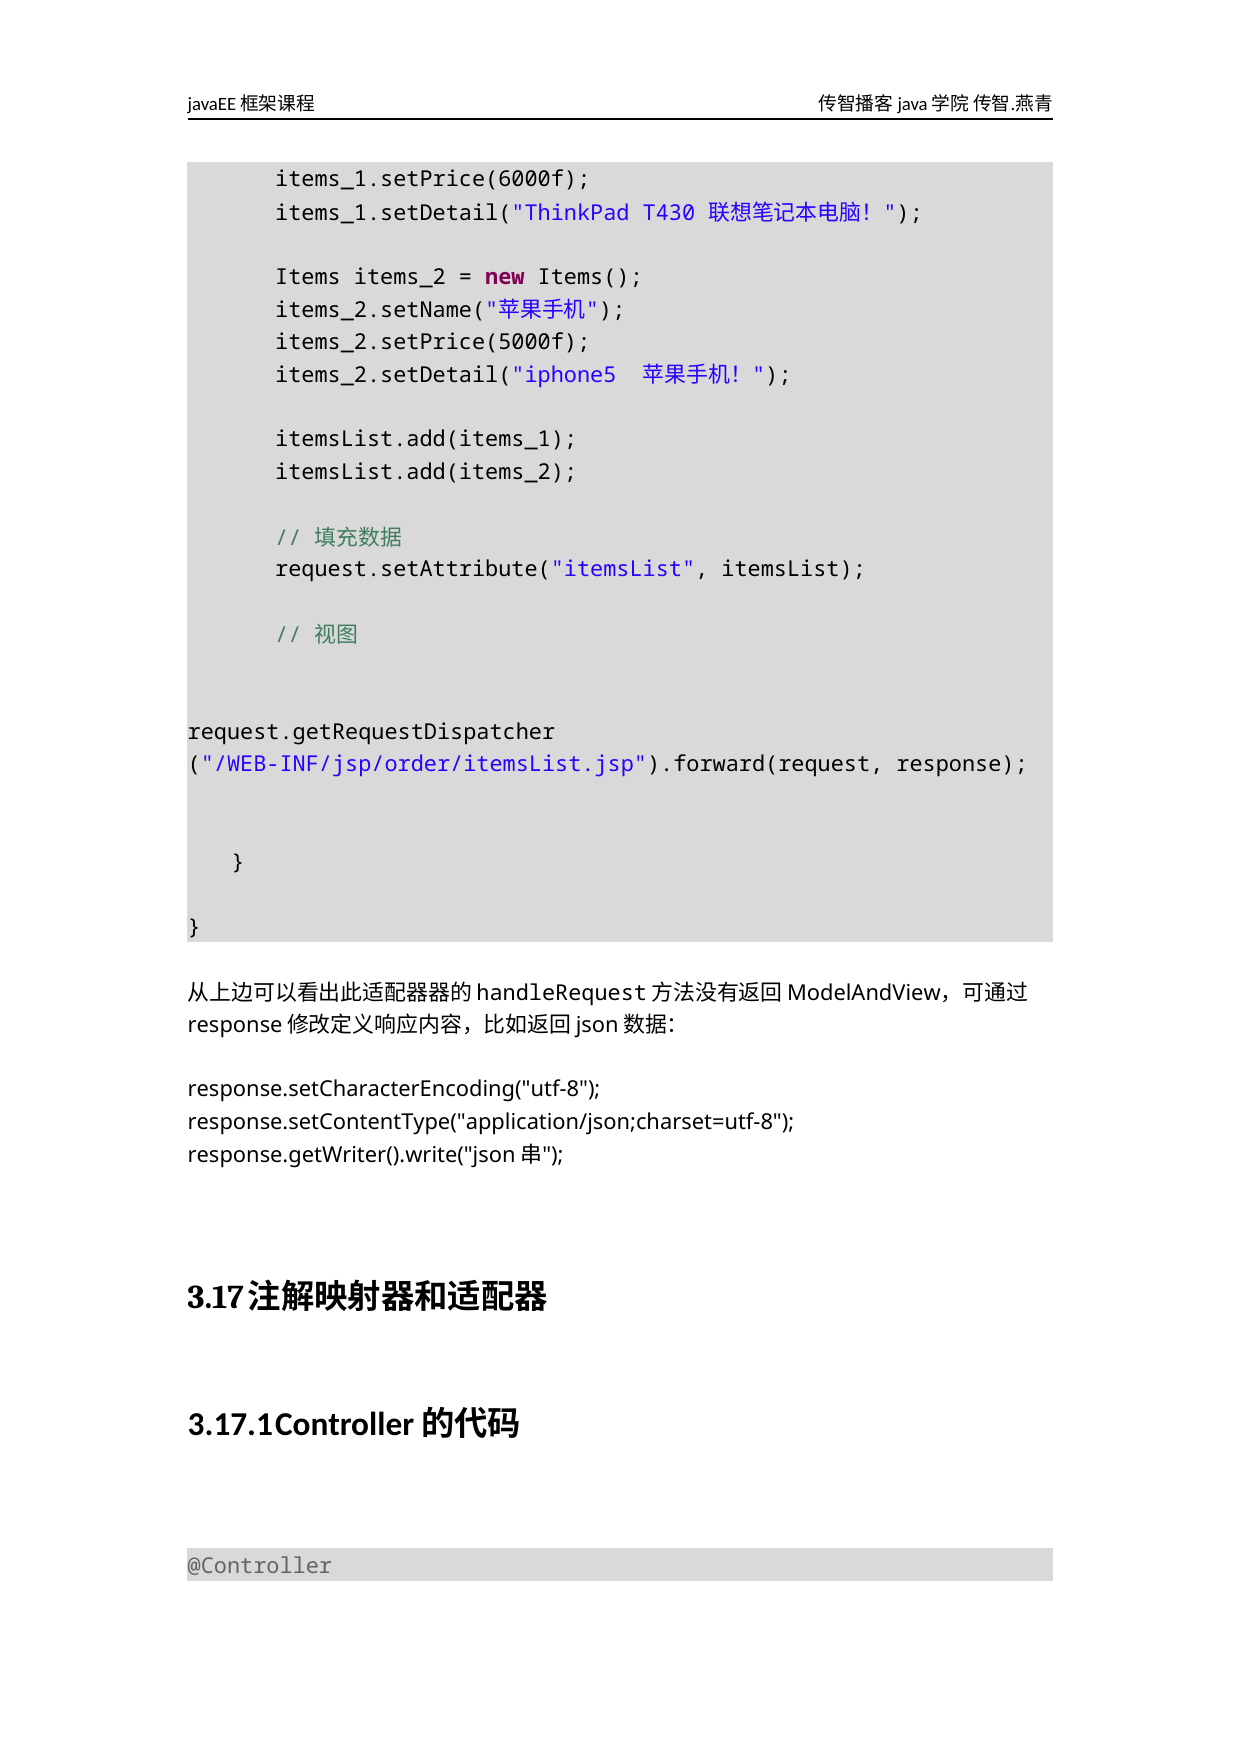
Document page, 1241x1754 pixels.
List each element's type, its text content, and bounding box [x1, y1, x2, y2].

text itemsList.add(items_1); [187, 422, 1053, 454]
subtitle 注解映射器和适配器 [187, 1262, 1053, 1327]
text itemsList.add(items_2); [187, 454, 1053, 487]
text request.getRequestDispatcher("/WEB-INF/jsp/order/itemsList.jsp").forward(request, response); [187, 649, 1053, 779]
text } [187, 844, 1053, 877]
text // 视图 [187, 617, 1053, 649]
text @Controller [187, 1548, 1053, 1581]
subtitle Controller的代码 [187, 1389, 1053, 1454]
text } [187, 909, 1053, 942]
text // 填充数据 [187, 519, 1053, 552]
text items_2.setPrice(5000f); [187, 324, 1053, 357]
text request.setAttribute("itemsList", itemsList); [187, 552, 1053, 584]
text response.getWriter().write("json串"); [187, 1137, 1053, 1169]
text response.setContentType("application/json;charset=utf-8"); [187, 1104, 1053, 1137]
text items_2.setName("苹果手机"); [187, 292, 1053, 324]
text 从上边可以看出此适配器器的handleRequest方法没有返回ModelAndView，可通过response修改定义响应内容，比如返回json数据： [187, 974, 1053, 1039]
text items_1.setDetail("ThinkPad T430 联想笔记本电脑！"); [187, 194, 1053, 227]
text Items items_2 = new Items(); [187, 259, 1053, 292]
text items_2.setDetail("iphone5 苹果手机！"); [187, 357, 1053, 389]
text response.setCharacterEncoding("utf-8"); [187, 1072, 1053, 1104]
text items_1.setPrice(6000f); [187, 162, 1053, 194]
